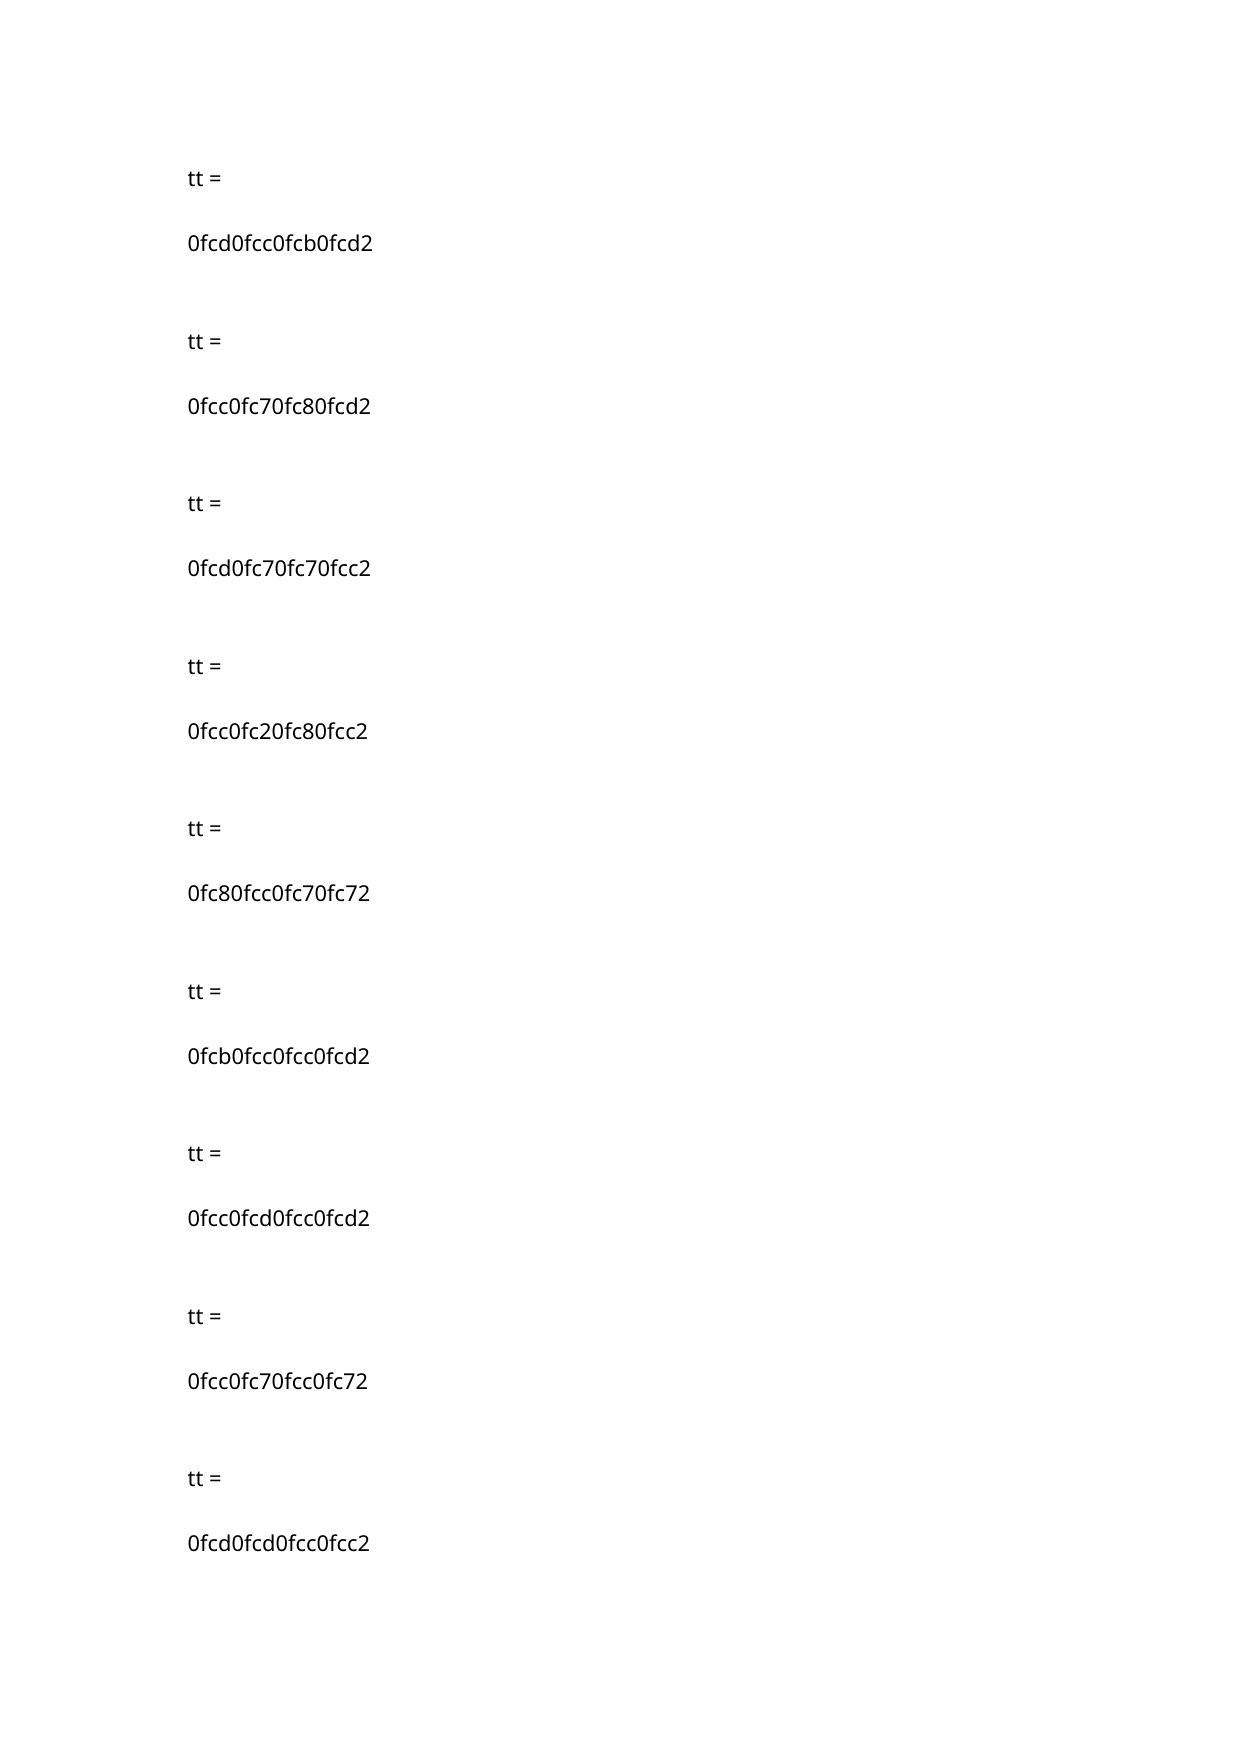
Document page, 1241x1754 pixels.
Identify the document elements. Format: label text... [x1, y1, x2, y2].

text 0fcd0fcc0fcb0fcd2 [187, 227, 1053, 259]
text tt = [187, 1462, 1053, 1494]
text tt = [187, 487, 1053, 519]
text 0fcd0fcd0fcc0fcc2 [187, 1527, 1053, 1559]
text tt = [187, 162, 1053, 194]
text tt = [187, 1137, 1053, 1169]
text tt = [187, 649, 1053, 682]
text tt = [187, 324, 1053, 357]
text tt = [187, 1299, 1053, 1332]
text tt = [187, 974, 1053, 1007]
text 0fcb0fcc0fcc0fcd2 [187, 1039, 1053, 1072]
text tt = [187, 812, 1053, 844]
text 0fcc0fc70fcc0fc72 [187, 1364, 1053, 1397]
text 0fcc0fc20fc80fcc2 [187, 714, 1053, 747]
text 0fcc0fcd0fcc0fcd2 [187, 1202, 1053, 1234]
text 0fcc0fc70fc80fcd2 [187, 389, 1053, 422]
text 0fcd0fc70fc70fcc2 [187, 552, 1053, 584]
text 0fc80fcc0fc70fc72 [187, 877, 1053, 909]
